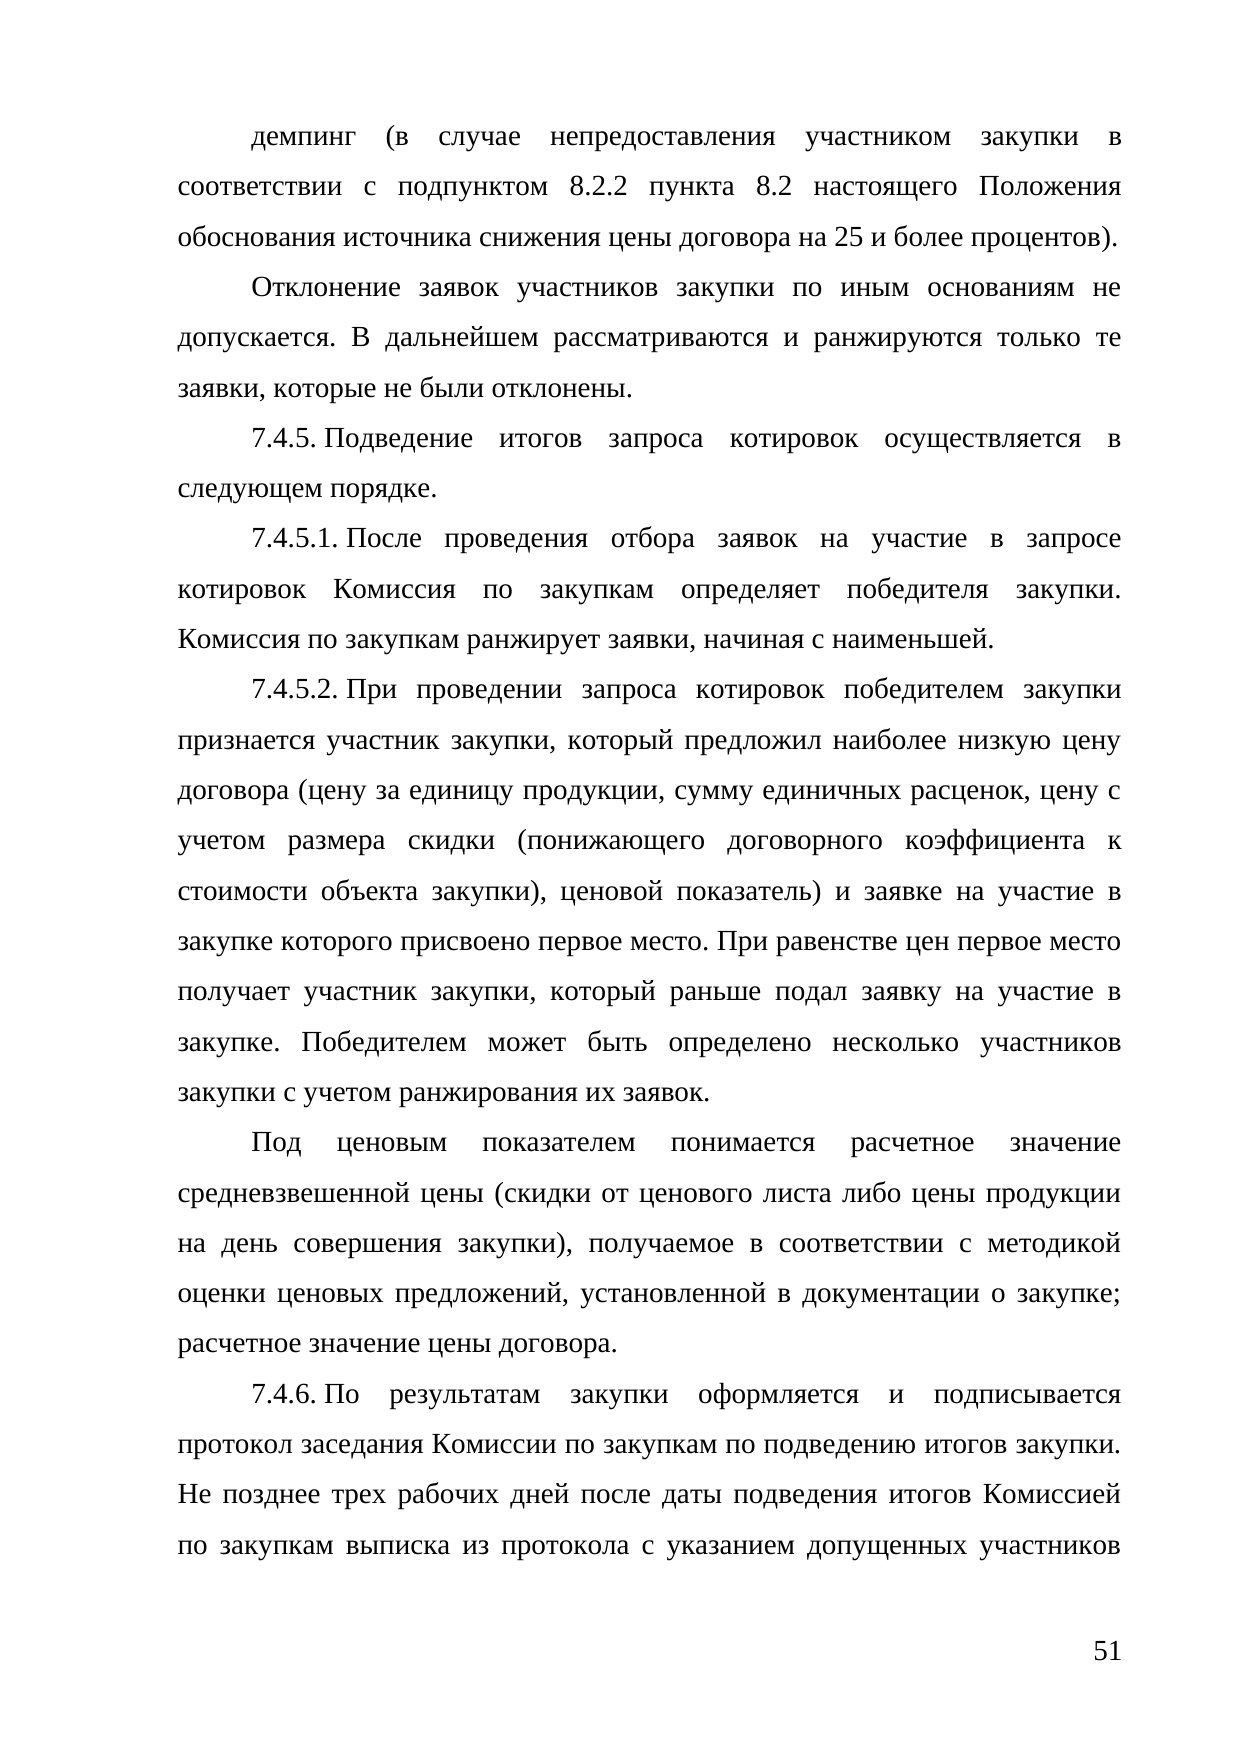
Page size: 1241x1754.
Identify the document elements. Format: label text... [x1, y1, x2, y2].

text 7.4.5. Подведение итогов запроса котировок осуществляется в следующем порядке. [177, 420, 1122, 504]
text 7.4.5.1. После проведения отбора заявок на участие в запросе котировок Комиссия по закупкам определяет победителя закупки. Комиссия по закупкам ранжирует заявки, начиная с наименьшей. [177, 521, 1122, 655]
text Отклонение заявок участников закупки по иным основаниям не допускается. В дальнейшем рассматриваются и ранжируются только те заявки, которые не были отклонены. [177, 269, 1122, 403]
text демпинг (в случае непредоставления участником закупки в соответствии с подпунктом 8.2.2 пункта 8.2 настоящего Положения обоснования источника снижения цены договора на 25 и более процентов). [177, 118, 1122, 252]
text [177, 1376, 1122, 1560]
text Под ценовым показателем понимается расчетное значение средневзвешенной цены (скидки от ценового листа либо цены продукции на день совершения закупки), получаемое в соответствии с методикой оценки ценовых предложений, установленной в документации о закупке; расчетное значение цены договора. [177, 1124, 1122, 1359]
text 7.4.5.2. При проведении запроса котировок победителем закупки признается участник закупки, который предложил наиболее низкую цену договора (цену за единицу продукции, сумму единичных расценок, цену с учетом размера скидки (понижающего договорного коэффициента к стоимости объекта закупки), ценовой показатель) и заявке на участие в закупке которого присвоено первое место. При равенстве цен первое место получает участник закупки, который раньше подал заявку на участие в закупке. Победителем может быть определено несколько участников закупки с учетом ранжирования их заявок. [177, 672, 1122, 1108]
